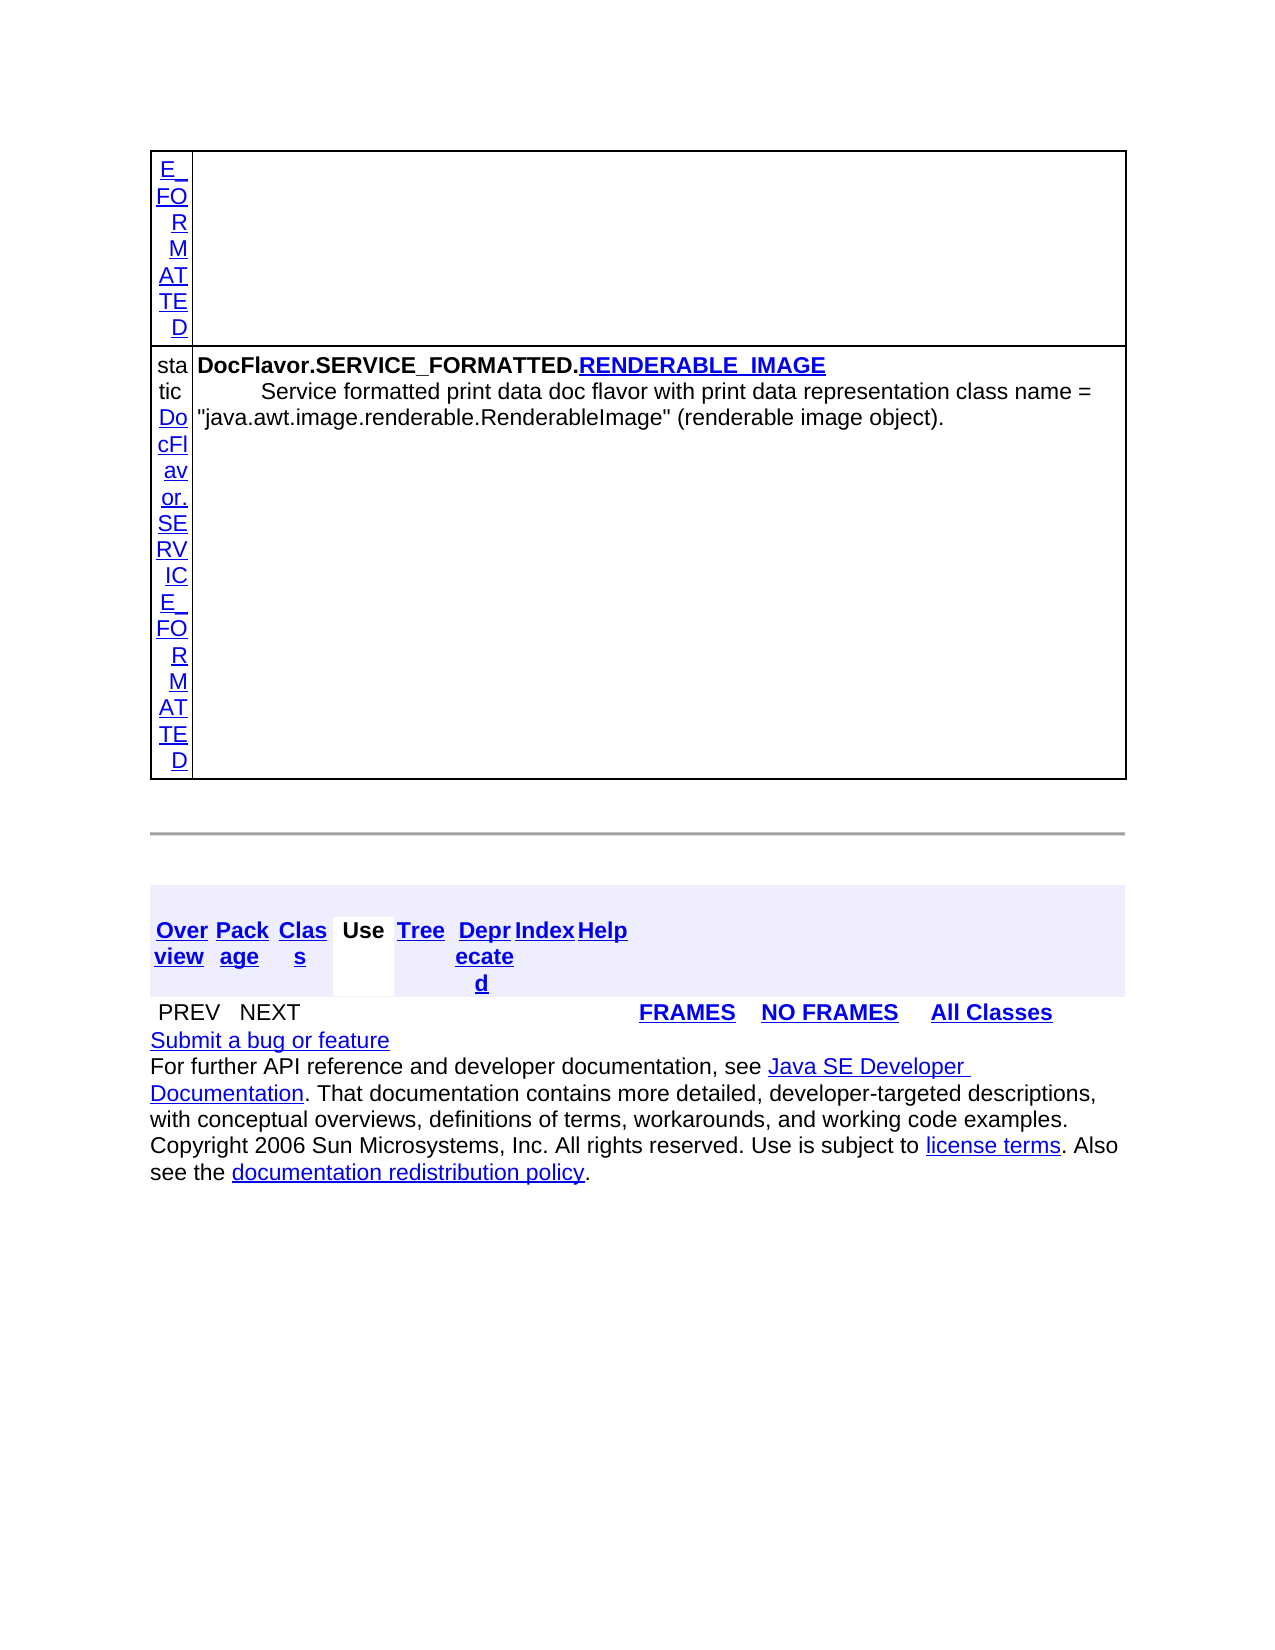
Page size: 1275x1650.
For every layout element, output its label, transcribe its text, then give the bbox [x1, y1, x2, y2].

table_cell FRAMES NO FRAMES All Classes [638, 998, 1125, 1027]
table_cell DocFlavor.SERVICE_FORMATTED.RENDERABLE_IMAGE Service formatted print data doc flavor with print data representation class name = "java.awt.image.renderable.RenderableImage" (renderable image object). [193, 347, 1125, 778]
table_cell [193, 152, 1125, 345]
text Copyright 2006 Sun Microsystems, Inc. All rights reserved. Use is subject to license terms. Also see the documentation redistribution policy. [150, 1132, 1125, 1185]
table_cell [152, 152, 192, 345]
text Submit a bug or feature [150, 1027, 1125, 1053]
text For further API reference and developer documentation, see Java SE Developer Documentation. That documentation contains more detailed, developer-targeted descriptions, with conceptual overviews, definitions of terms, workarounds, and working code examples. [150, 1053, 1125, 1132]
table_cell static DocFlavor.SERVICE_FORMATTED [152, 347, 192, 778]
table_header [150, 885, 1125, 997]
table_cell PREV NEXT [150, 998, 637, 1027]
